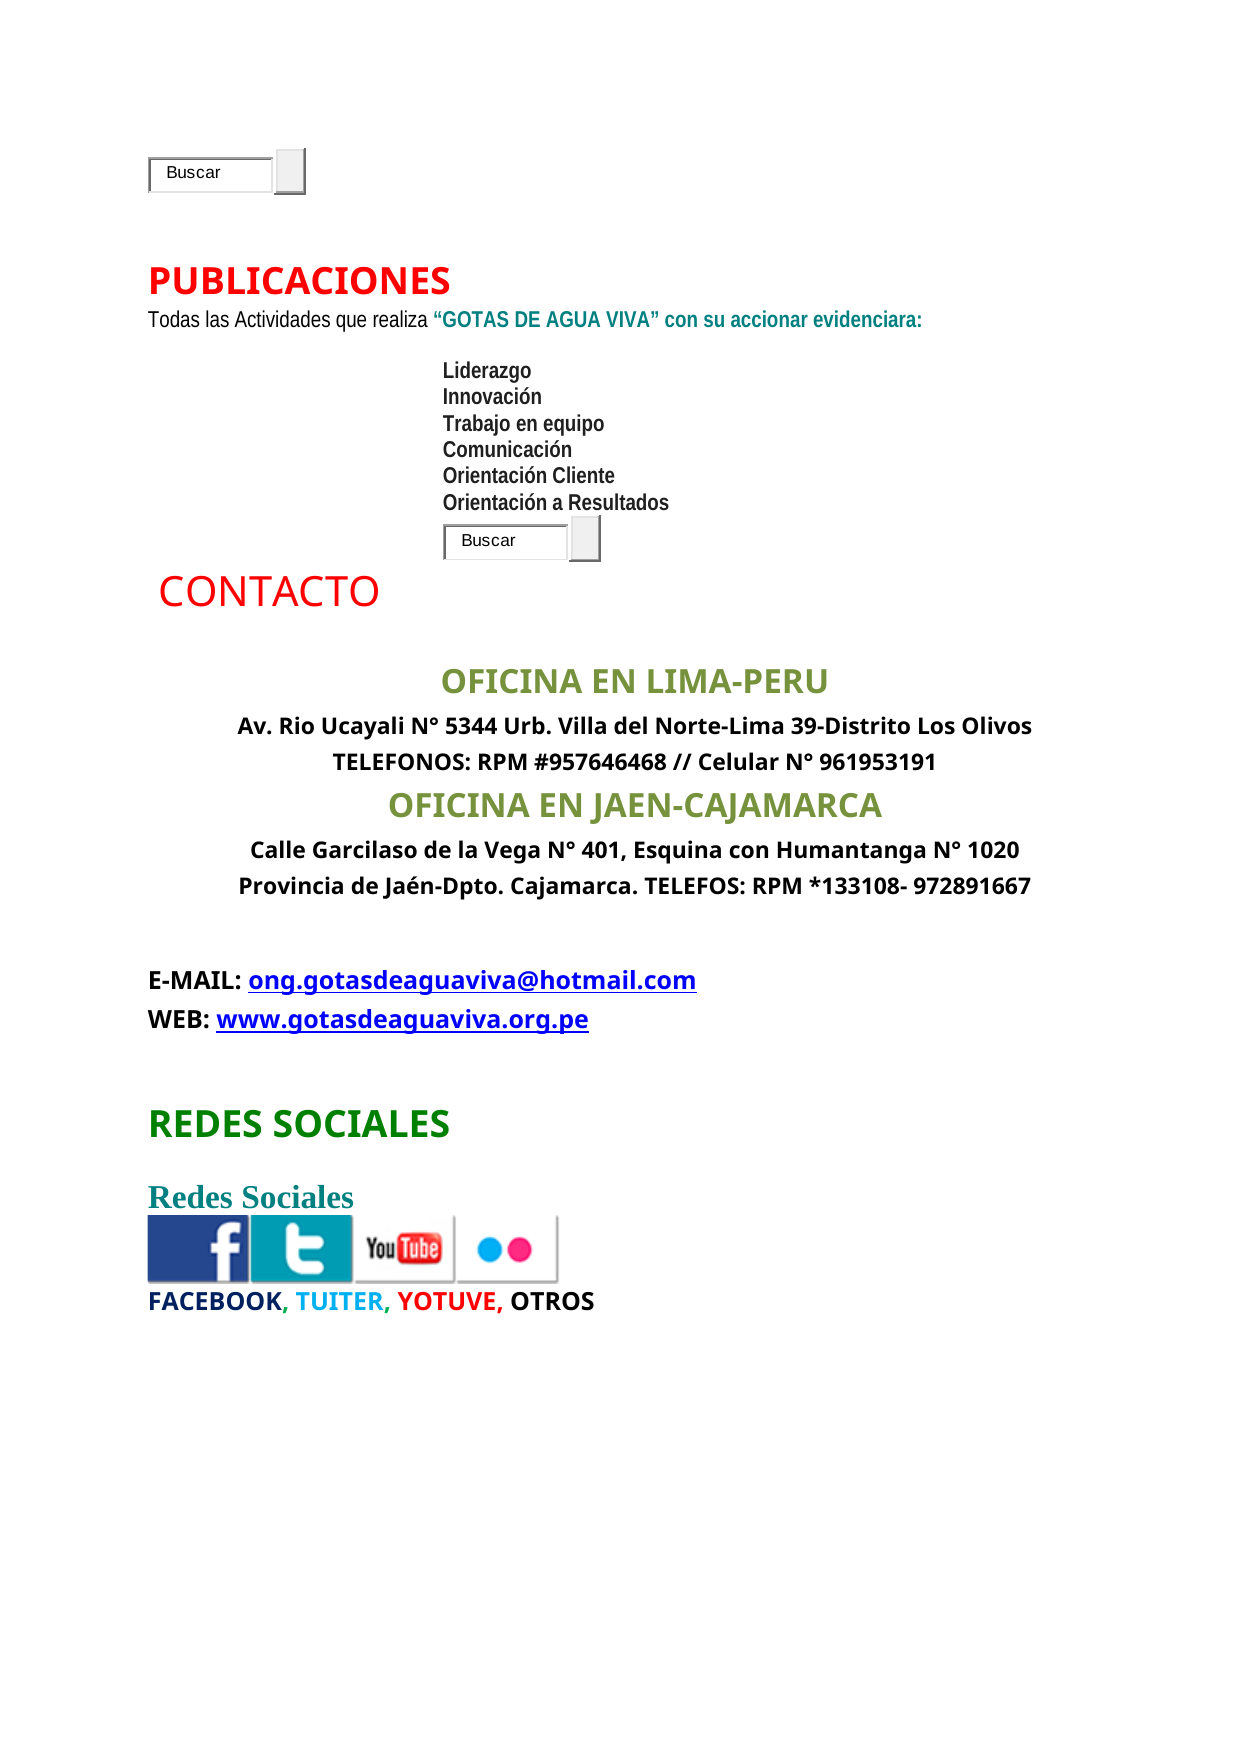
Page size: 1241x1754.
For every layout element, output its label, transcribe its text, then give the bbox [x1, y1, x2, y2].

text CONTACTO [148, 562, 1122, 619]
text REDES SOCIALES [148, 1098, 1122, 1149]
text Av. Rio Ucayali N° 5344 Urb. Villa del Norte-Lima 39-Distrito Los Olivos [148, 710, 1122, 741]
text WEB: www.gotasdeaguaviva.org.pe [148, 1002, 1122, 1036]
text Provincia de Jaén-Dpto. Cajamarca. TELEFOS: RPM *133108- 972891667 [148, 870, 1122, 901]
text Orientación Cliente [443, 462, 1122, 488]
text Liderazgo [369, 357, 1122, 383]
text FACEBOOK, TUITER, YOTUVE, OTROS [148, 1284, 1122, 1318]
text TELEFONOS: RPM #957646468 // Celular N° 961953191 [148, 746, 1122, 777]
text E-MAIL: ong.gotasdeaguaviva@hotmail.com [148, 963, 1122, 997]
text Trabajo en equipo [369, 409, 1122, 436]
text OFICINA EN LIMA-PERU [148, 658, 1122, 703]
text Calle Garcilaso de la Vega N° 401, Esquina con Humantanga N° 1020 [148, 834, 1122, 865]
text Redes Sociales [148, 1177, 1122, 1216]
picture [147, 1215, 560, 1284]
text Orientación a Resultados [369, 488, 1122, 515]
text Todas las Actividades que realiza “GOTAS DE AGUA VIVA” con su accionar evidenciara: [148, 306, 1122, 332]
text PUBLICACIONES [148, 255, 1122, 306]
text Comunicación [369, 436, 1122, 462]
text OFICINA EN JAEN-CAJAMARCA [148, 782, 1122, 827]
text Innovación [369, 383, 1122, 409]
